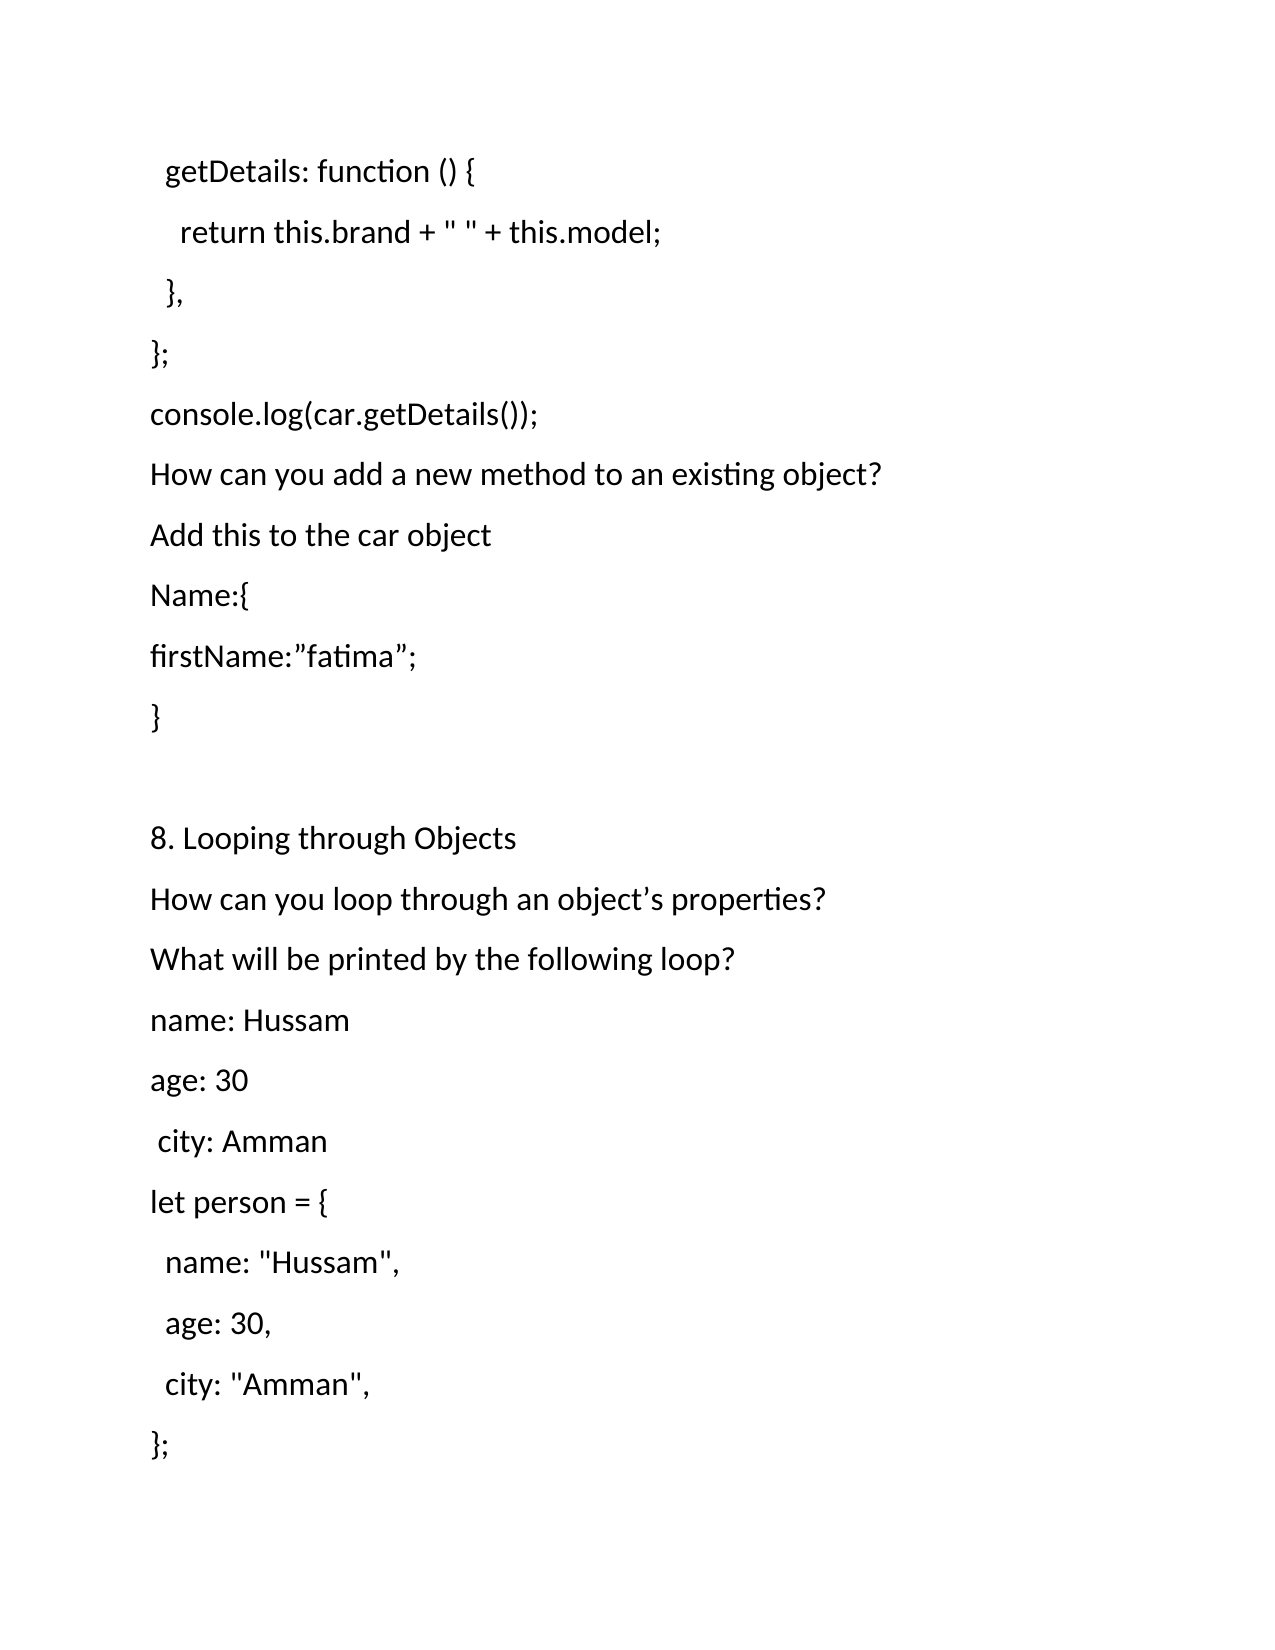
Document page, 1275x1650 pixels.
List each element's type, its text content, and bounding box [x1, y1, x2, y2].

text city: Amman [150, 1120, 1125, 1161]
text }, [150, 271, 1125, 312]
text }; [150, 1423, 1125, 1464]
text }; [150, 332, 1125, 373]
text How can you loop through an object’s properties? [150, 877, 1125, 918]
text age: 30 [150, 1059, 1125, 1100]
text } [150, 696, 1125, 736]
text console.log(car.getDetails()); [150, 392, 1125, 433]
text name: Hussam [150, 999, 1125, 1039]
text let person = { [150, 1181, 1125, 1221]
text getDetails: function () { [150, 150, 1125, 191]
text city: "Amman", [150, 1362, 1125, 1403]
text 8. Looping through Objects [150, 817, 1125, 858]
text return this.brand + " " + this.model; [150, 211, 1125, 251]
text age: 30, [150, 1302, 1125, 1343]
text name: "Hussam", [150, 1241, 1125, 1282]
text How can you add a new method to an existing object? [150, 453, 1125, 494]
text firstName:”fatima”; [150, 635, 1125, 676]
text What will be printed by the following loop? [150, 938, 1125, 979]
text Add this to the car object [150, 514, 1125, 554]
text Name:{ [150, 574, 1125, 615]
